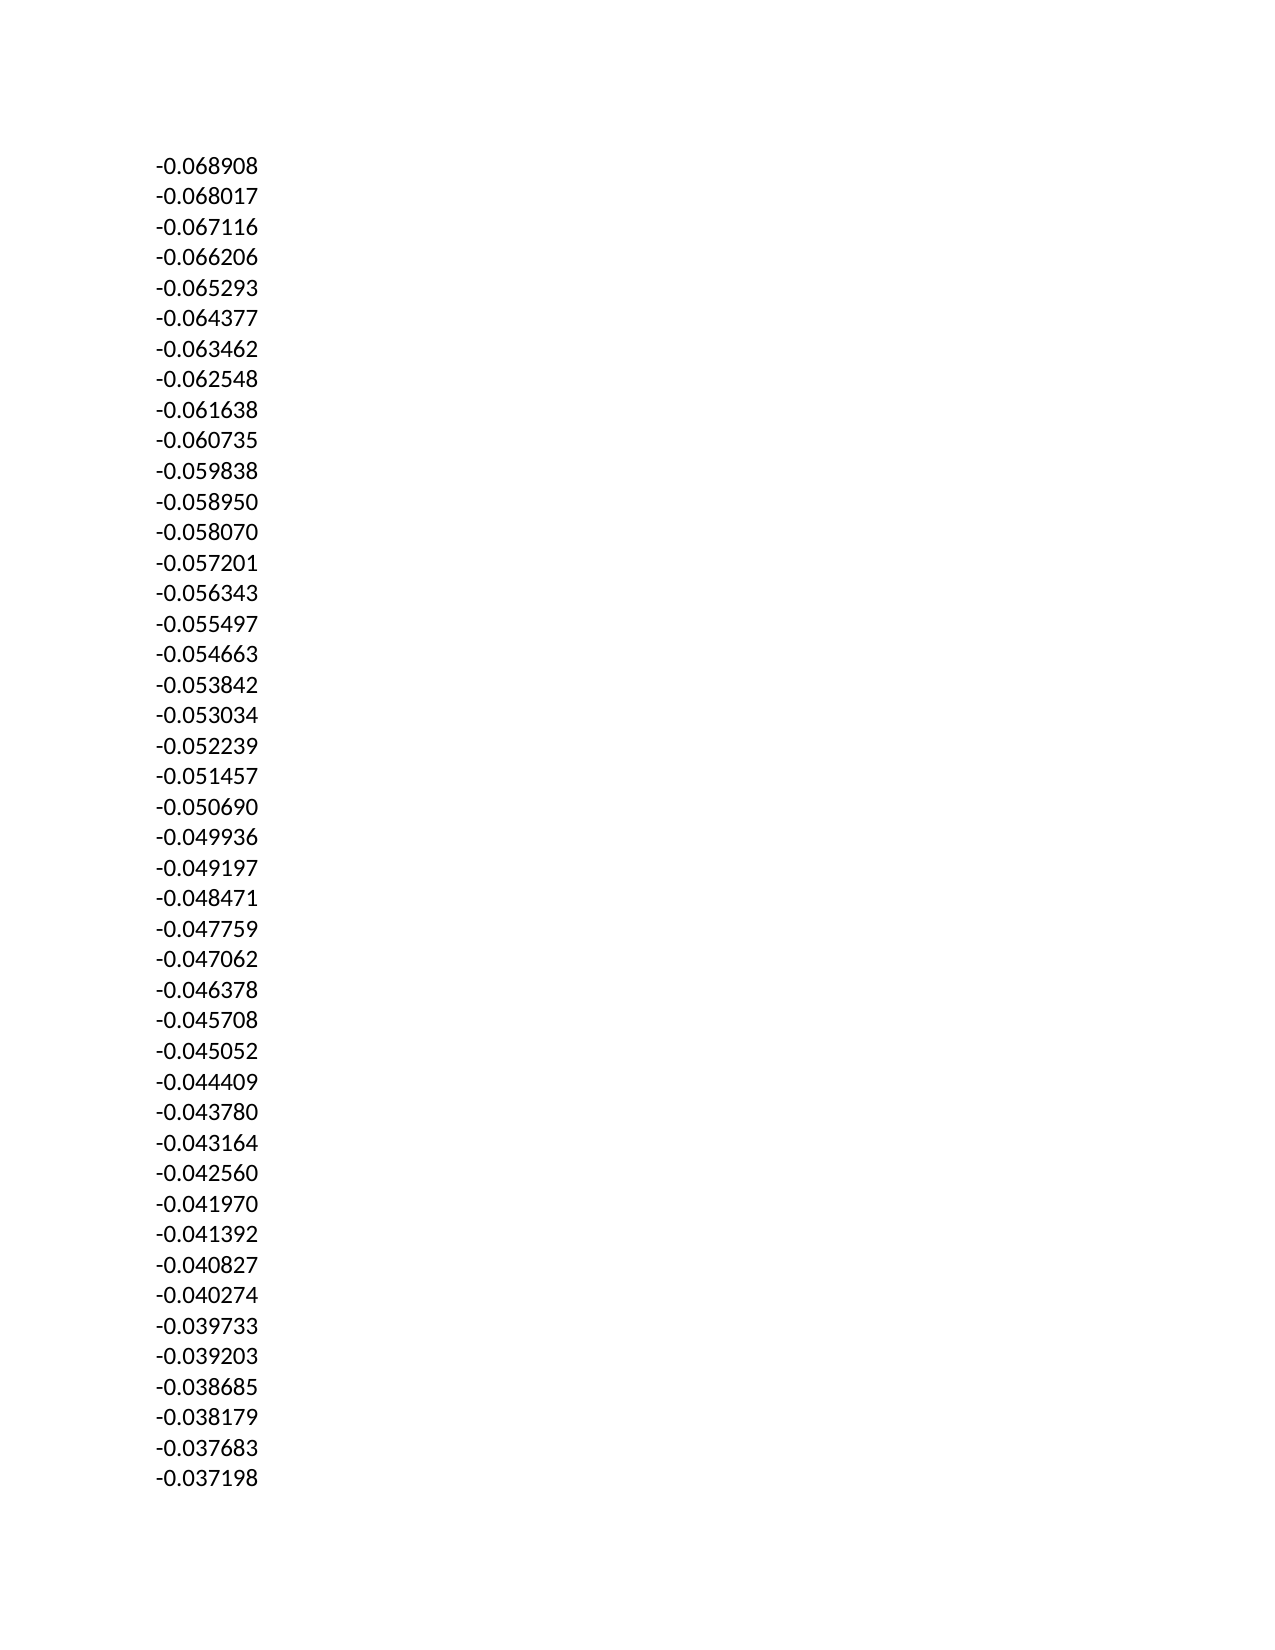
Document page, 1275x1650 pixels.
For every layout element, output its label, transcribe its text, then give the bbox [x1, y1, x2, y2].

text -0.056343 [150, 577, 1125, 608]
text -0.039203 [150, 1340, 1125, 1371]
text -0.066206 [150, 242, 1125, 272]
text -0.040274 [150, 1279, 1125, 1310]
text -0.043164 [150, 1127, 1125, 1157]
text -0.048471 [150, 882, 1125, 913]
text -0.053034 [150, 699, 1125, 730]
text -0.051457 [150, 760, 1125, 791]
text -0.038685 [150, 1371, 1125, 1401]
text -0.038179 [150, 1401, 1125, 1432]
text -0.037683 [150, 1432, 1125, 1462]
text -0.045708 [150, 1004, 1125, 1035]
text -0.067116 [150, 211, 1125, 242]
text -0.068017 [150, 181, 1125, 211]
text -0.041970 [150, 1188, 1125, 1218]
text -0.045052 [150, 1035, 1125, 1066]
text -0.057201 [150, 547, 1125, 577]
text -0.058070 [150, 516, 1125, 547]
text -0.042560 [150, 1157, 1125, 1188]
text -0.063462 [150, 333, 1125, 364]
text -0.068908 [150, 150, 1125, 181]
text -0.041392 [150, 1218, 1125, 1249]
text -0.044409 [150, 1066, 1125, 1096]
text -0.061638 [150, 394, 1125, 425]
text -0.050690 [150, 791, 1125, 821]
text -0.065293 [150, 272, 1125, 303]
text -0.040827 [150, 1249, 1125, 1279]
text -0.062548 [150, 364, 1125, 394]
text -0.060735 [150, 425, 1125, 455]
text -0.053842 [150, 669, 1125, 699]
text -0.059838 [150, 455, 1125, 486]
text -0.037198 [150, 1462, 1125, 1493]
text -0.052239 [150, 730, 1125, 760]
text -0.058950 [150, 486, 1125, 516]
text -0.047062 [150, 943, 1125, 974]
text -0.039733 [150, 1310, 1125, 1340]
text -0.046378 [150, 974, 1125, 1004]
text -0.043780 [150, 1096, 1125, 1127]
text -0.049197 [150, 852, 1125, 882]
text -0.055497 [150, 608, 1125, 638]
text -0.049936 [150, 821, 1125, 852]
text -0.054663 [150, 638, 1125, 669]
text -0.047759 [150, 913, 1125, 943]
text -0.064377 [150, 303, 1125, 333]
